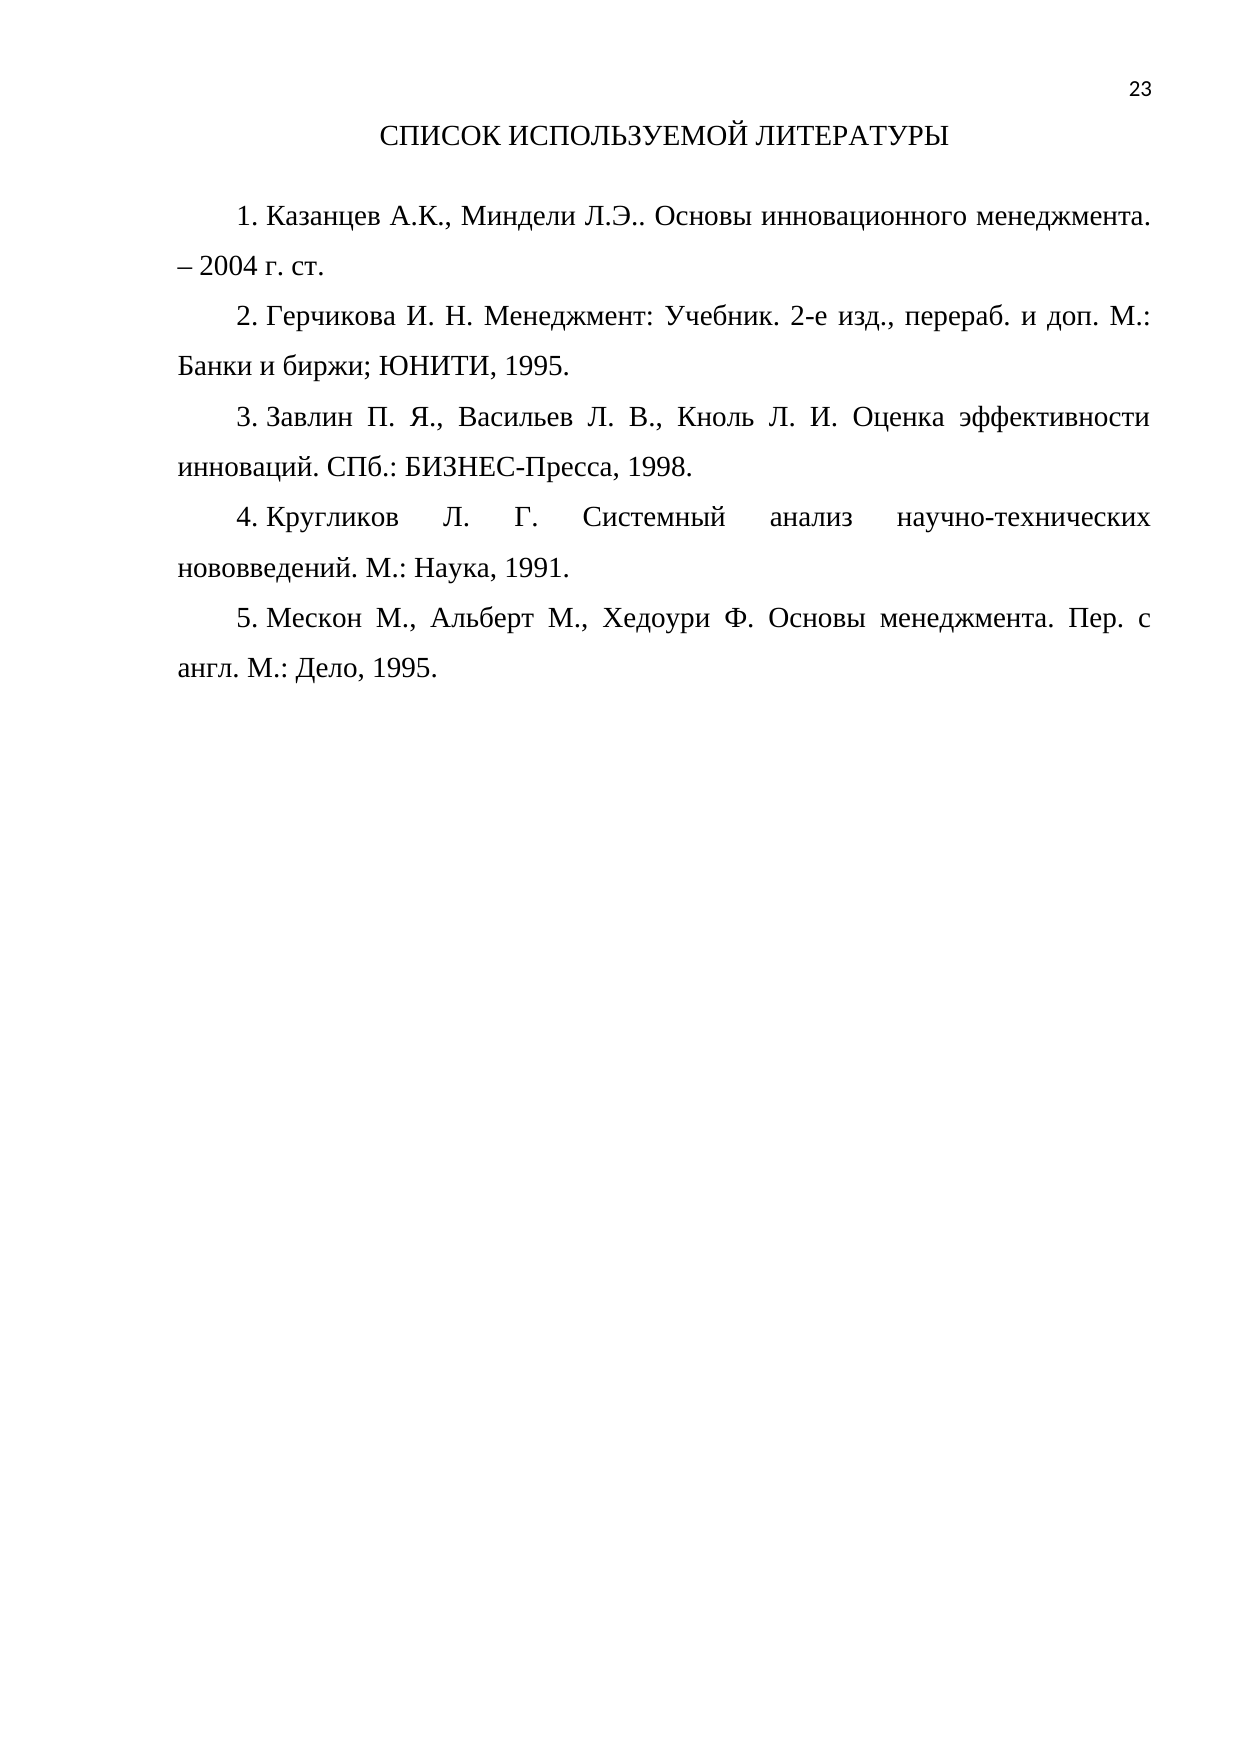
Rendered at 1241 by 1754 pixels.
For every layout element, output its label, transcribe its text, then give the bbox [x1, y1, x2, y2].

list Казанцев А.К., Миндели Л.Э.. Основы инновационного менеджмента. – 2004 г. ст. [177, 198, 1152, 281]
list Герчикова И. Н. Менеджмент: Учебник. 2-е изд., перераб. и доп. М.: Банки и биржи; ЮНИТИ, 1995. [177, 298, 1152, 382]
subtitle Список используемой литературы [177, 118, 1152, 152]
list Завлин П. Я., Васильев Л. В., Кноль Л. И. Оценка эффективности инноваций. СПб.: БИЗНЕС-Пресса, 1998. [177, 399, 1152, 483]
list Мескон М., Альберт М., Хедоури Ф. Основы менеджмента. Пер. с англ. М.: Дело, 1995. [177, 600, 1152, 684]
list Кругликов Л. Г. Системный анализ научно-технических нововведений. М.: Наука, 1991. [177, 499, 1152, 583]
